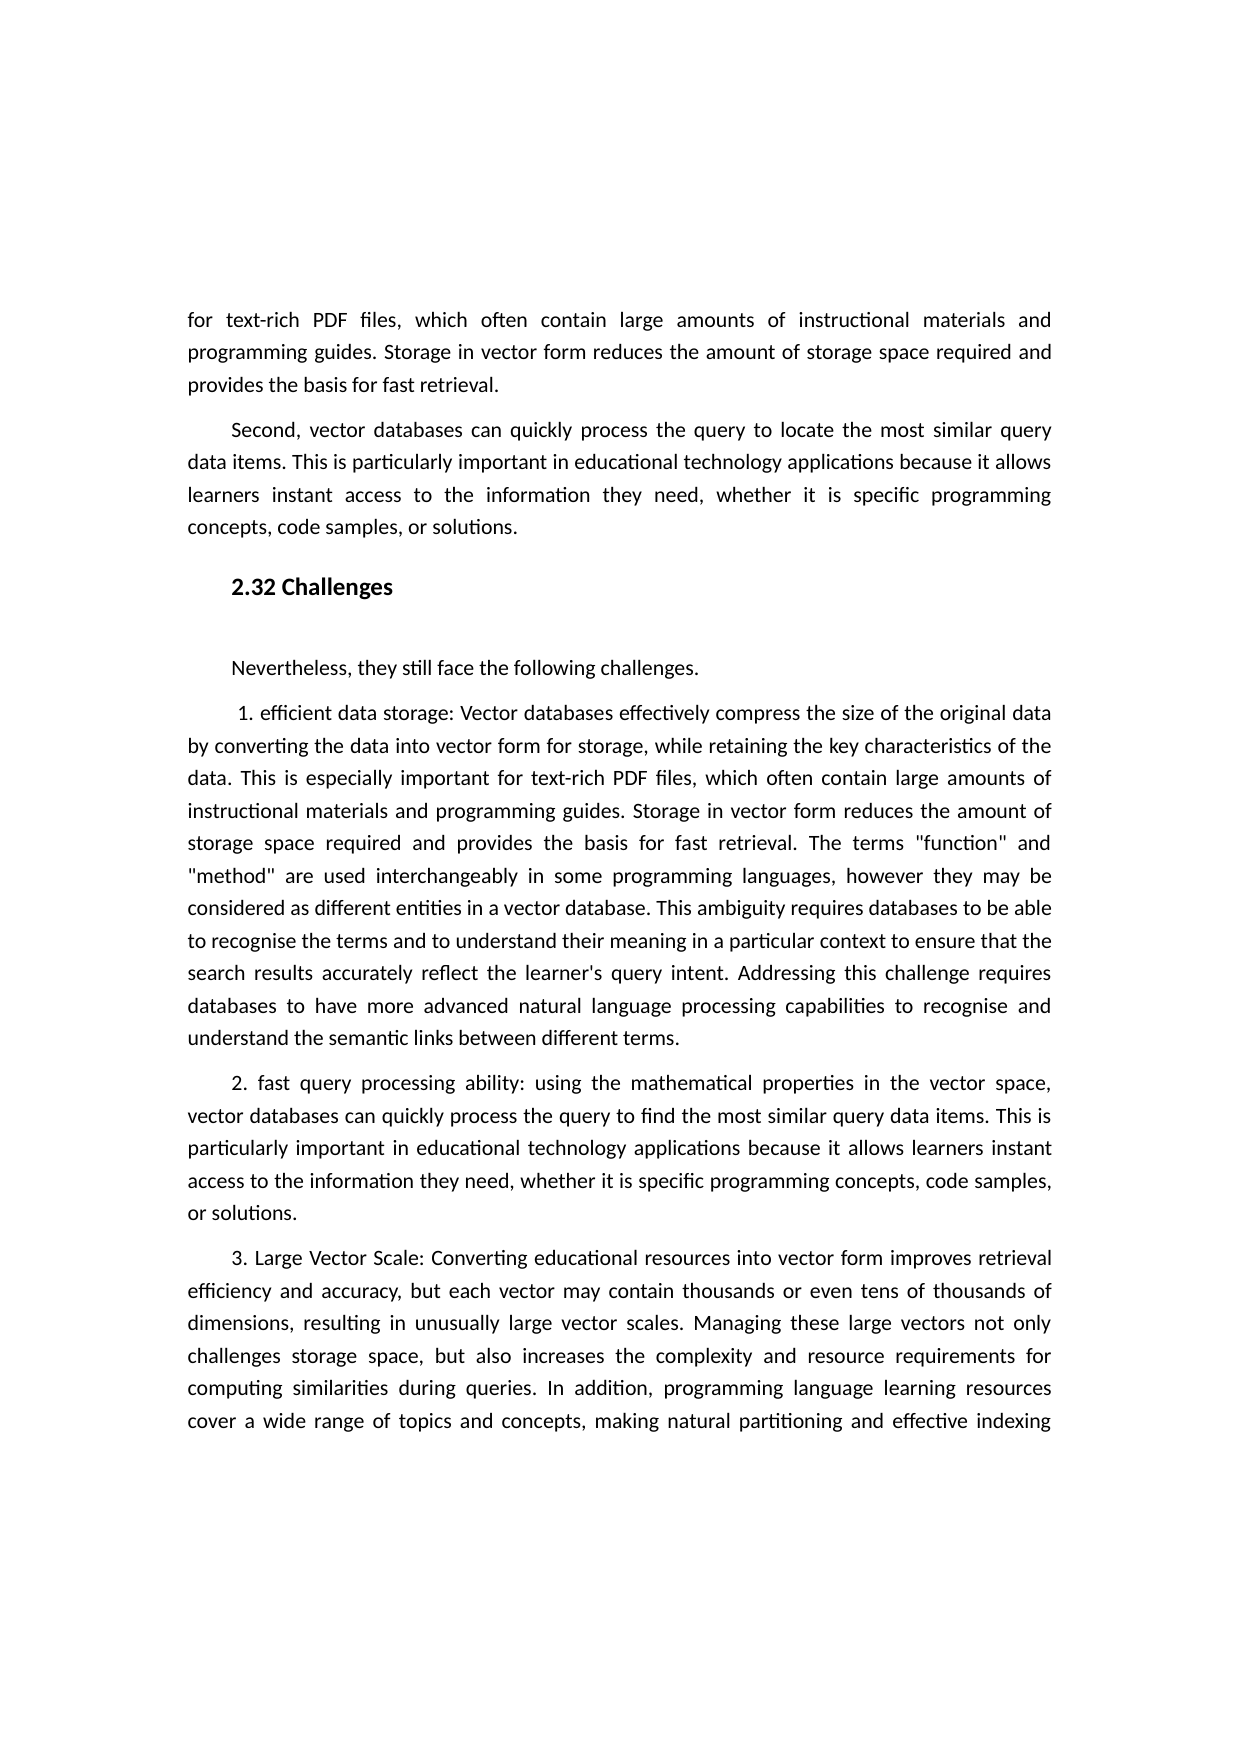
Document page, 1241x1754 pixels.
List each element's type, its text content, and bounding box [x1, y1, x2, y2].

text Second, vector databases can quickly process the query to locate the most similar query data items. This is particularly important in educational technology applications because it allows learners instant access to the information they need, whether it is specific programming concepts, code samples, or solutions. [187, 413, 1053, 543]
text Nevertheless, they still face the following challenges. [187, 651, 1053, 684]
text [187, 303, 1053, 400]
text 2. fast query processing ability: using the mathematical properties in the vector space, vector databases can quickly process the query to find the most similar query data items. This is particularly important in educational technology applications because it allows learners instant access to the information they need, whether it is specific programming concepts, code samples, or solutions. [187, 1066, 1053, 1229]
subtitle 2.32 Challenges [187, 570, 1053, 602]
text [187, 1241, 1053, 1436]
text 1. efficient data storage: Vector databases effectively compress the size of the original data by converting the data into vector form for storage, while retaining the key characteristics of the data. This is especially important for text-rich PDF files, which often contain large amounts of instructional materials and programming guides. Storage in vector form reduces the amount of storage space required and provides the basis for fast retrieval. The terms "function" and "method" are used interchangeably in some programming languages, however they may be considered as different entities in a vector database. This ambiguity requires databases to be able to recognise the terms and to understand their meaning in a particular context to ensure that the search results accurately reflect the learner's query intent. Addressing this challenge requires databases to have more advanced natural language processing capabilities to recognise and understand the semantic links between different terms. [187, 696, 1053, 1054]
